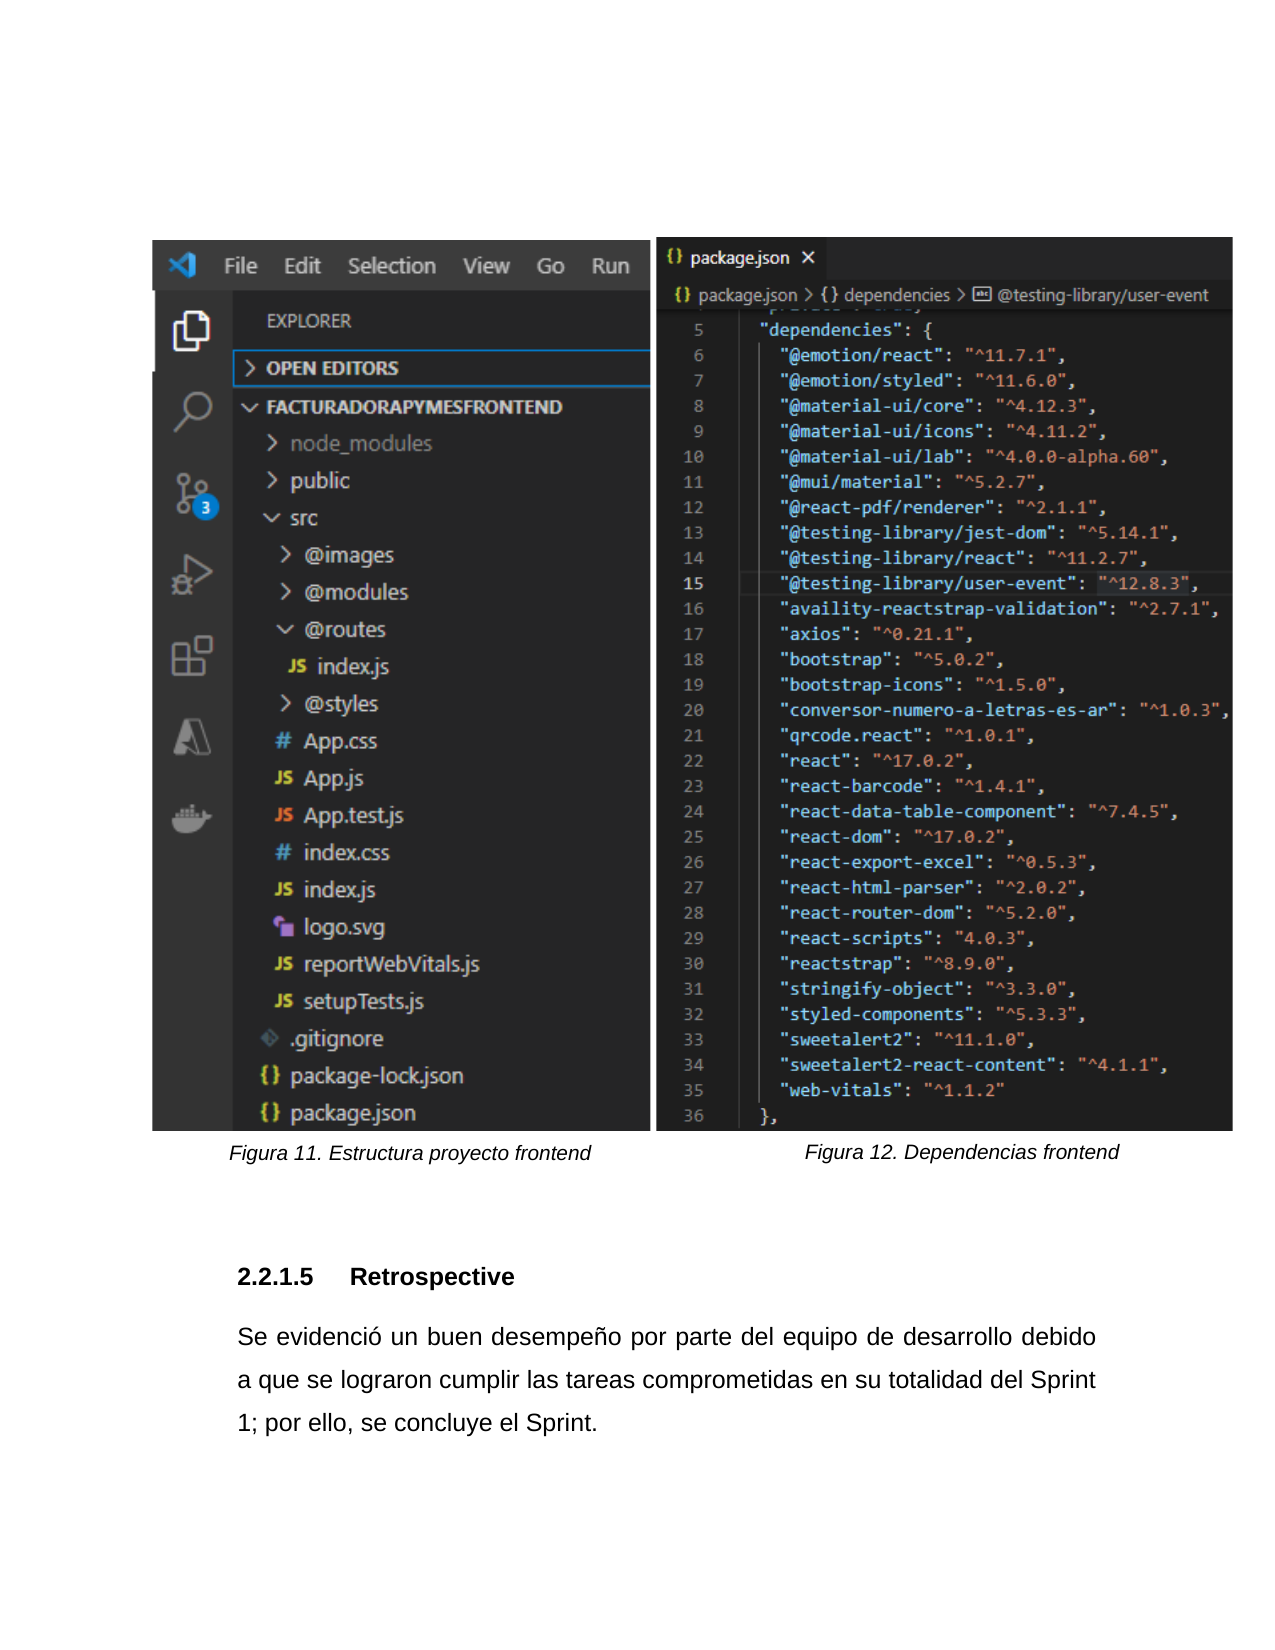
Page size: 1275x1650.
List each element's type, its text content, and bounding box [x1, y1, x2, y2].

picture [152, 240, 651, 1131]
list Retrospective [237, 1262, 1098, 1291]
text Se evidenció un buen desempeño por parte del equipo de desarrollo debido a que se lograron cumplir las tareas comprometidas en su totalidad del Sprint 1; por ello, se concluye el Sprint. [237, 1322, 1098, 1437]
picture [656, 237, 1233, 1131]
